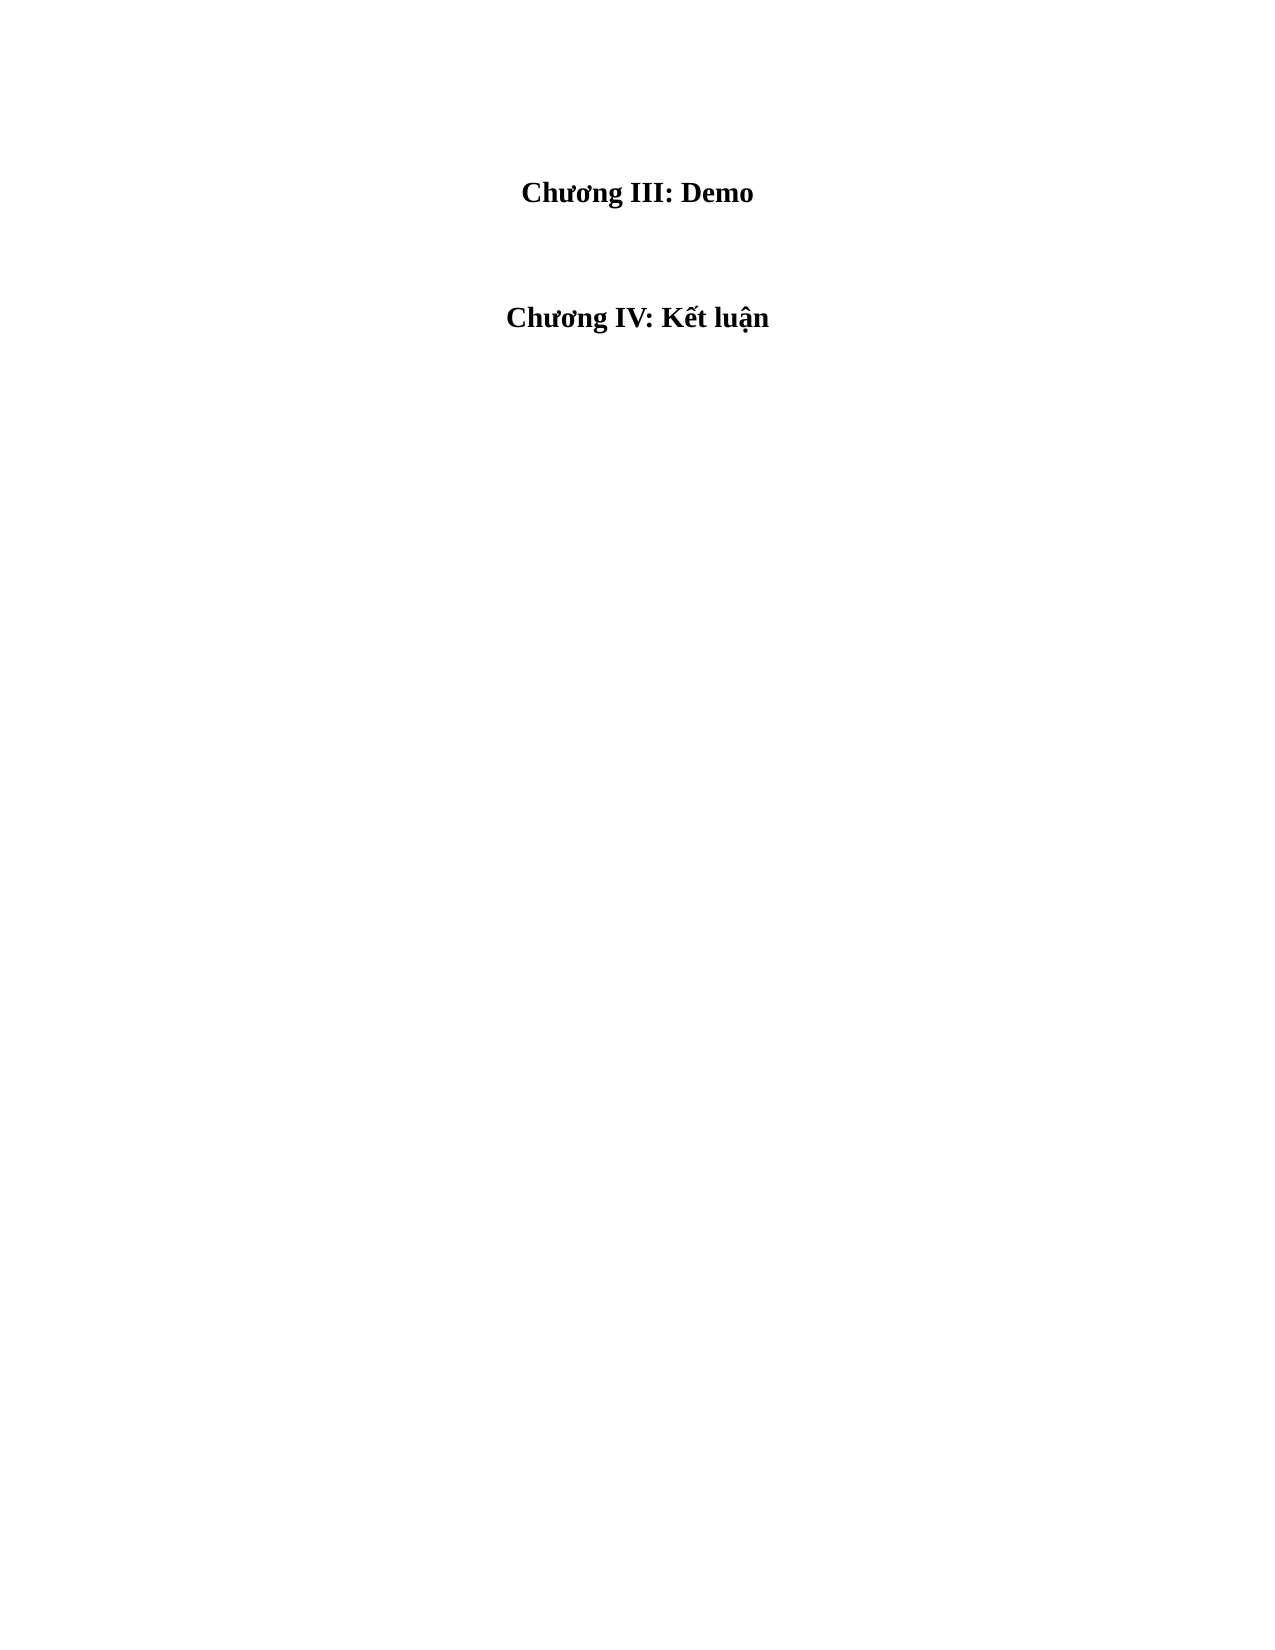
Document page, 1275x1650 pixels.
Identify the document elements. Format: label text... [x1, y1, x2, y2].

subtitle Chương IV: Kết luận [150, 301, 1125, 334]
subtitle Chương III: Demo [150, 175, 1125, 208]
